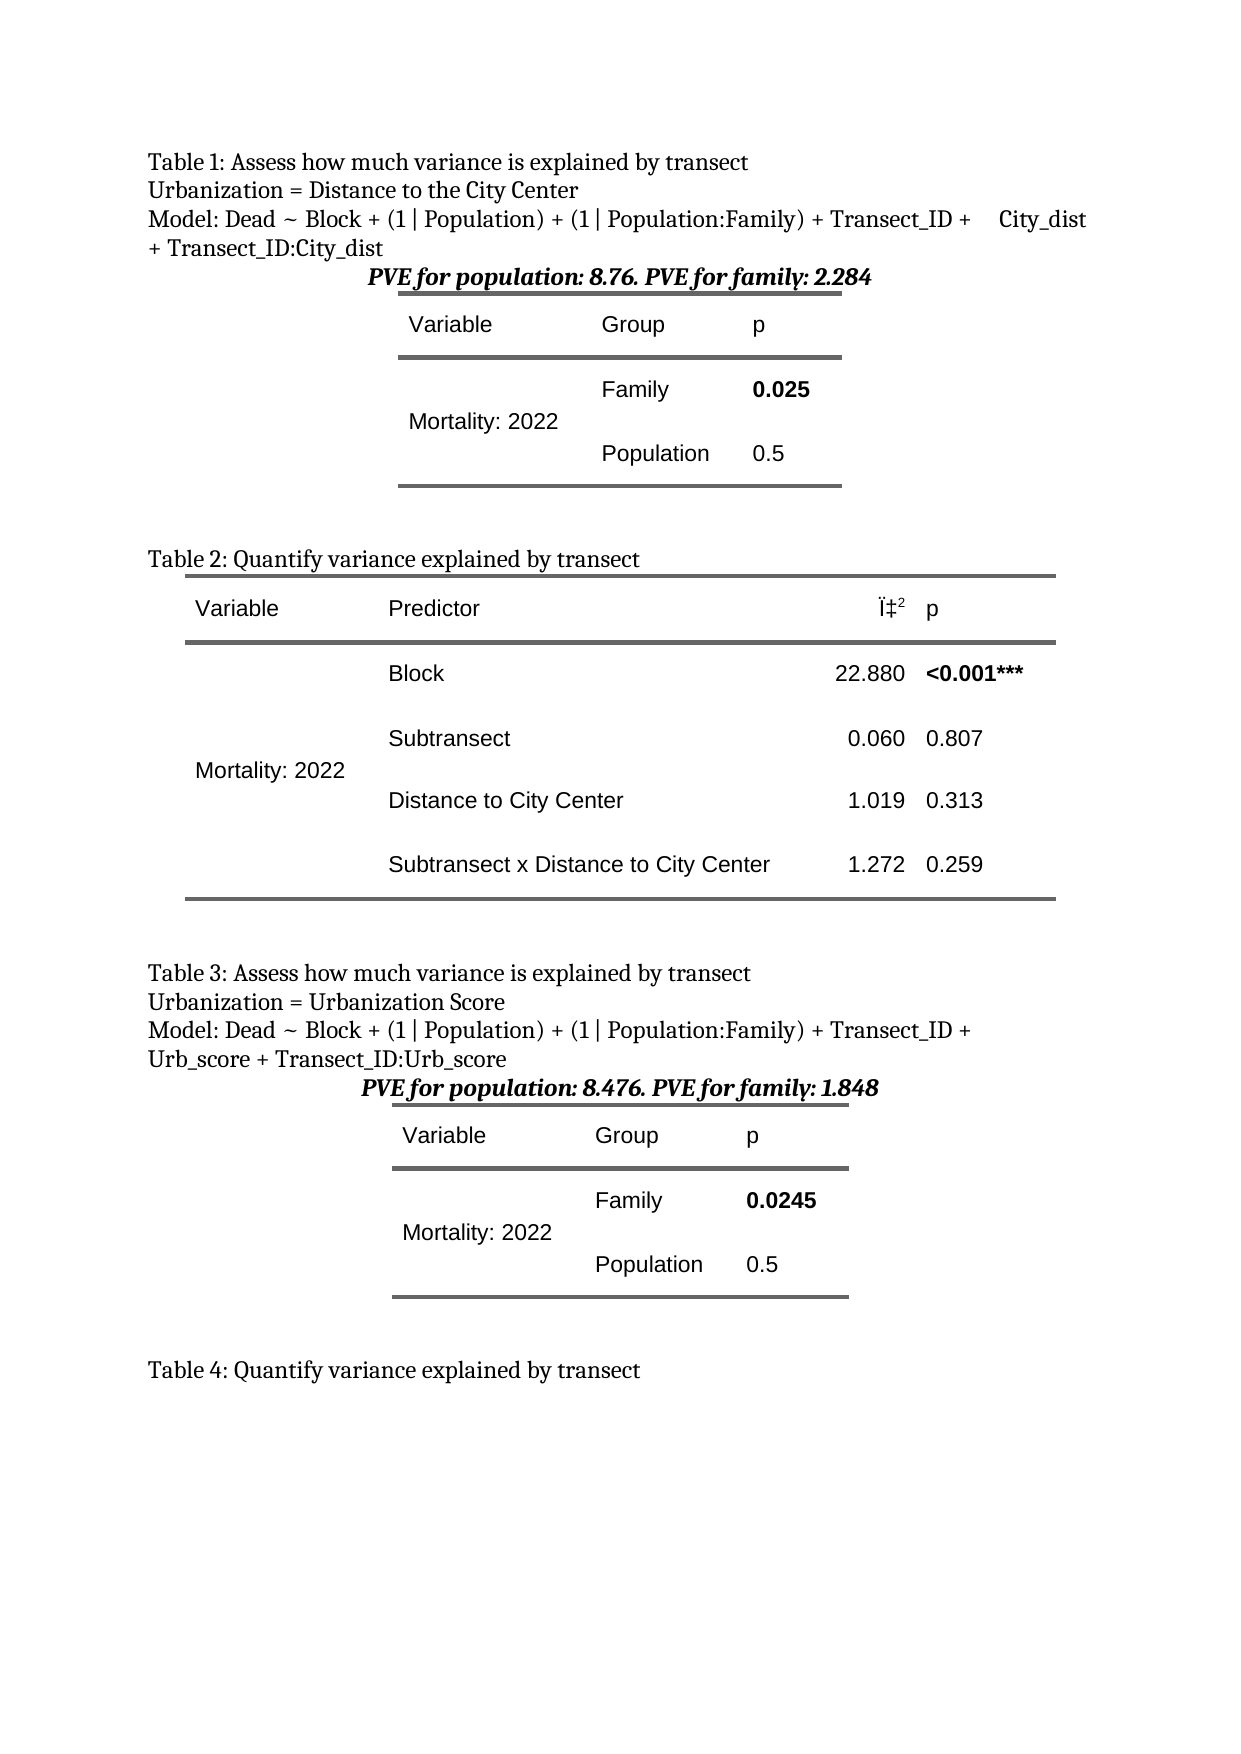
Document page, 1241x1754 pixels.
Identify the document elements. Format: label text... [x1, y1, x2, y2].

table_header Group [591, 296, 742, 355]
table_cell Mortality: 2022 [392, 1171, 584, 1294]
table_header p [915, 578, 1056, 640]
table_cell 0.5 [736, 1231, 849, 1294]
text PVE for population: 8.76. PVE for family: 2.284 [148, 263, 1093, 291]
table_cell <0.001*** [915, 645, 1056, 704]
table_cell 0.025 [742, 360, 842, 419]
table_cell Family [591, 360, 742, 419]
table_cell 0.313 [915, 769, 1056, 833]
table_cell Mortality: 2022 [398, 360, 591, 483]
text PVE for population: 8.476. PVE for family: 1.848 [148, 1074, 1093, 1102]
table_header Ï‡2 [803, 578, 915, 640]
table_cell 1.019 [803, 769, 915, 833]
text Urbanization = Urbanization Score [148, 987, 1093, 1016]
table_header Variable [398, 296, 591, 355]
text Model: Dead ~ Block + (1 | Population) + (1 | Population:Family) + Transect_ID + Urb_score + Transect_ID:Urb_score [148, 1016, 1093, 1074]
table_header p [742, 296, 842, 355]
text Model: Dead ~ Block + (1 | Population) + (1 | Population:Family) + Transect_ID + City_dist + Transect_ID:City_dist [148, 205, 1093, 263]
table_cell Population [585, 1231, 736, 1294]
text Table 2: Quantify variance explained by transect [148, 545, 1093, 574]
text Urbanization = Distance to the City Center [148, 176, 1093, 205]
table_cell Subtransect [378, 704, 802, 768]
table_cell 0.060 [803, 704, 915, 768]
table_header Variable [392, 1107, 584, 1166]
table_cell Block [378, 645, 802, 704]
table_cell Distance to City Center [378, 769, 802, 833]
table_cell 0.0245 [736, 1171, 849, 1231]
table_cell Subtransect x Distance to City Center [378, 833, 802, 897]
table_header p [736, 1107, 849, 1166]
table_cell Family [585, 1171, 736, 1231]
table_cell 22.880 [803, 645, 915, 704]
text Table 3: Assess how much variance is explained by transect [148, 959, 1093, 987]
table_cell 0.5 [742, 420, 842, 483]
table_header Variable [185, 578, 378, 640]
text Table 4: Quantify variance explained by transect [148, 1356, 1093, 1385]
table_header Group [585, 1107, 736, 1166]
text Table 1: Assess how much variance is explained by transect [148, 148, 1093, 176]
table_cell 0.807 [915, 704, 1056, 768]
table_cell 1.272 [803, 833, 915, 897]
table_cell Mortality: 2022 [185, 645, 378, 897]
table_cell 0.259 [915, 833, 1056, 897]
table_header Predictor [378, 578, 802, 640]
table_cell Population [591, 420, 742, 483]
